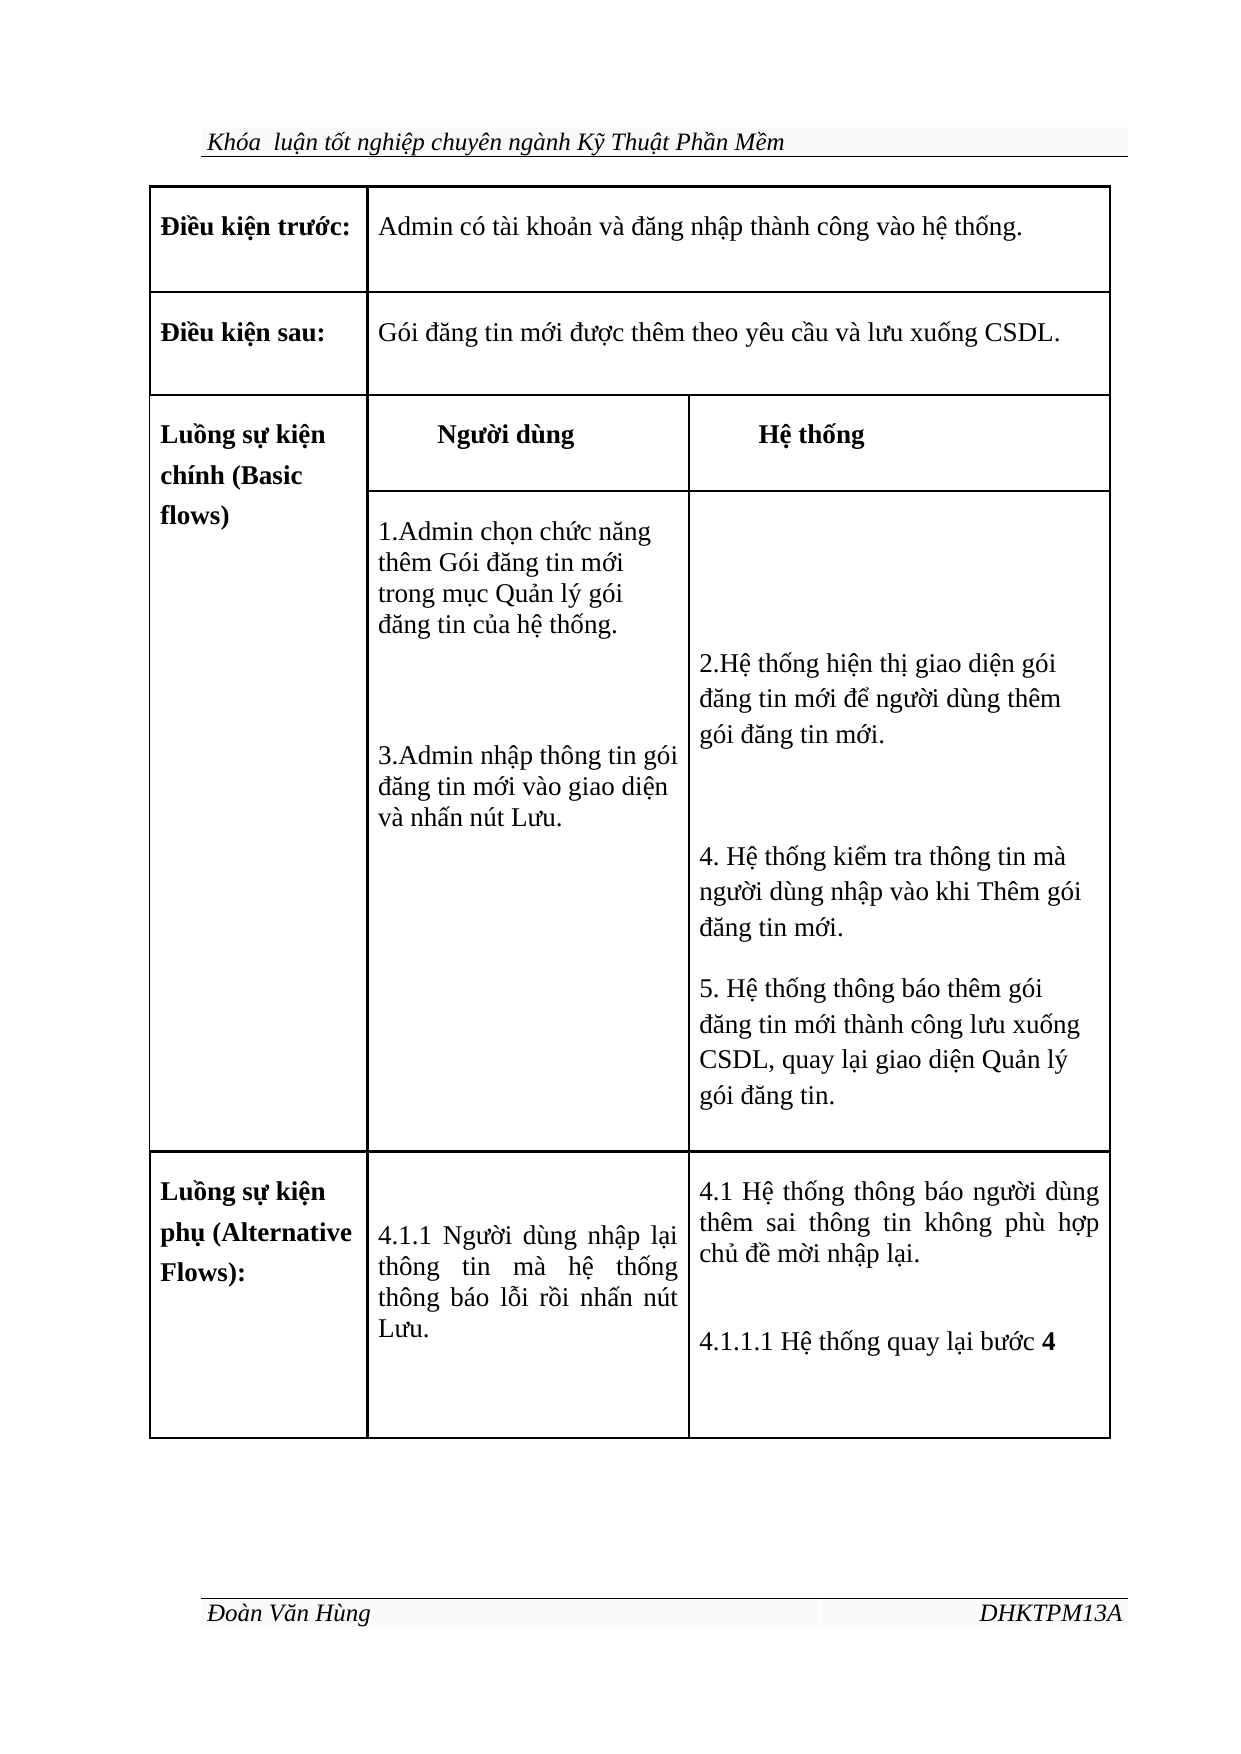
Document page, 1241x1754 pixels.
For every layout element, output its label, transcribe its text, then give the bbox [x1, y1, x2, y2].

table_cell 4.1 Hệ thống thông báo người dùng thêm sai thông tin không phù hợp chủ đề mời nhập lại. 4.1.1.1 Hệ thống quay lại bước 4 [690, 1153, 1109, 1437]
table_cell Điều kiện trước: [151, 188, 366, 291]
table_cell 4.1.1 Người dùng nhập lại thông tin mà hệ thống thông báo lỗi rồi nhấn nút Lưu. [369, 1153, 688, 1437]
table_cell 1.Admin chọn chức năng thêm Gói đăng tin mới trong mục Quản lý gói đăng tin của hệ thống. 3.Admin nhập thông tin gói đăng tin mới vào giao diện và nhấn nút Lưu. [369, 492, 688, 1150]
table_cell Người dùng [369, 396, 688, 490]
table_cell Admin có tài khoản và đăng nhập thành công vào hệ thống. [369, 188, 1109, 291]
table_cell Hệ thống [690, 396, 1109, 490]
table_cell Gói đăng tin mới được thêm theo yêu cầu và lưu xuống CSDL. [369, 293, 1109, 393]
table_cell Luồng sự kiện chính (Basic flows) [150, 396, 366, 1150]
table_cell Luồng sự kiện phụ (Alternative Flows): [151, 1153, 366, 1437]
table_cell 2.Hệ thống hiện thị giao diện gói đăng tin mới để người dùng thêm gói đăng tin mới. 4. Hệ thống kiểm tra thông tin mà người dùng nhập vào khi Thêm gói đăng tin mới. 5. Hệ thống thông báo thêm gói đăng tin mới thành công lưu xuống CSDL, quay lại giao diện Quản lý gói đăng tin. [690, 492, 1109, 1150]
table_cell Điều kiện sau: [151, 293, 366, 393]
